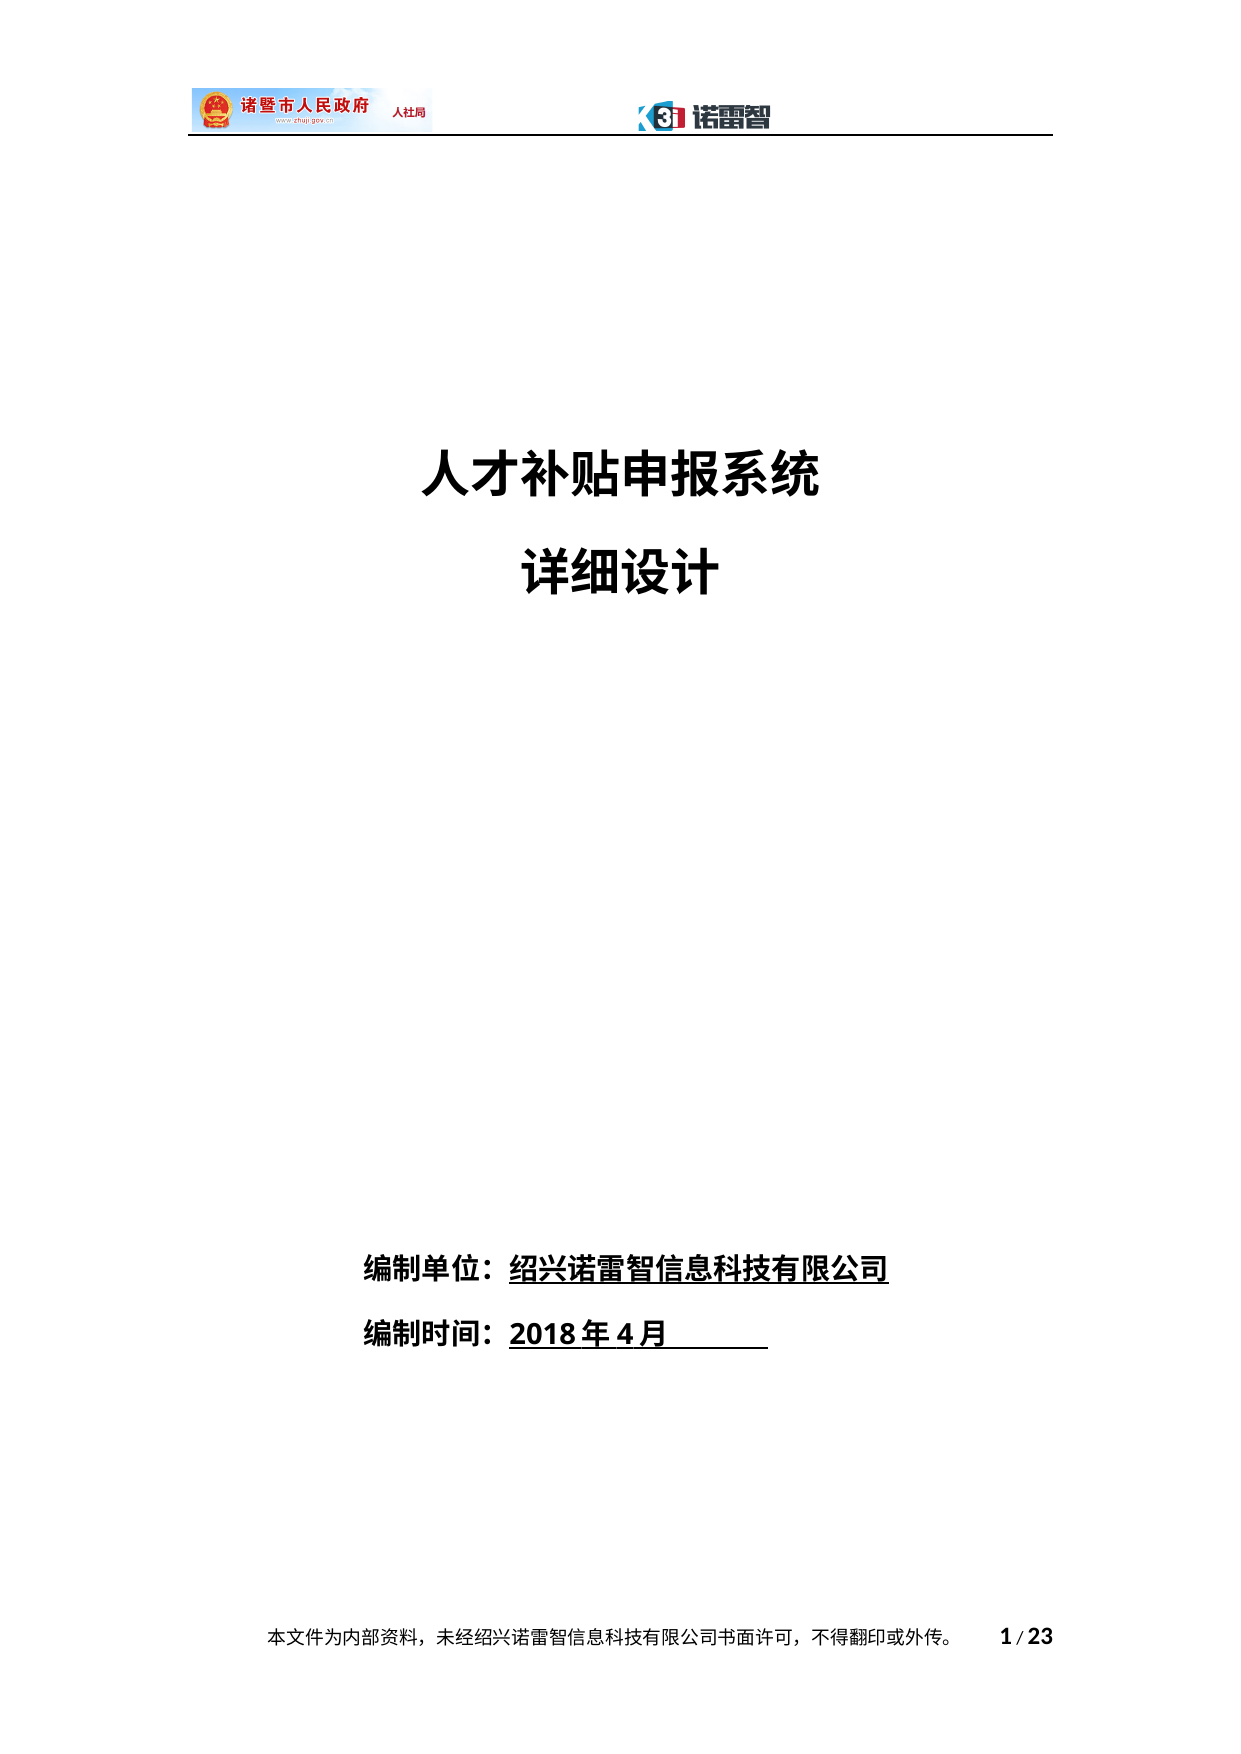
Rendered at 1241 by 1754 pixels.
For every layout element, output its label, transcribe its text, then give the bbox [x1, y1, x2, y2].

text 人才补贴申报系统 [187, 422, 1053, 519]
picture [635, 101, 772, 132]
picture [191, 88, 433, 132]
text 编制时间：2018年4月 [187, 1299, 1053, 1364]
text 详细设计 [187, 519, 1053, 617]
text 编制单位：绍兴诺雷智信息科技有限公司 [187, 1234, 1053, 1299]
